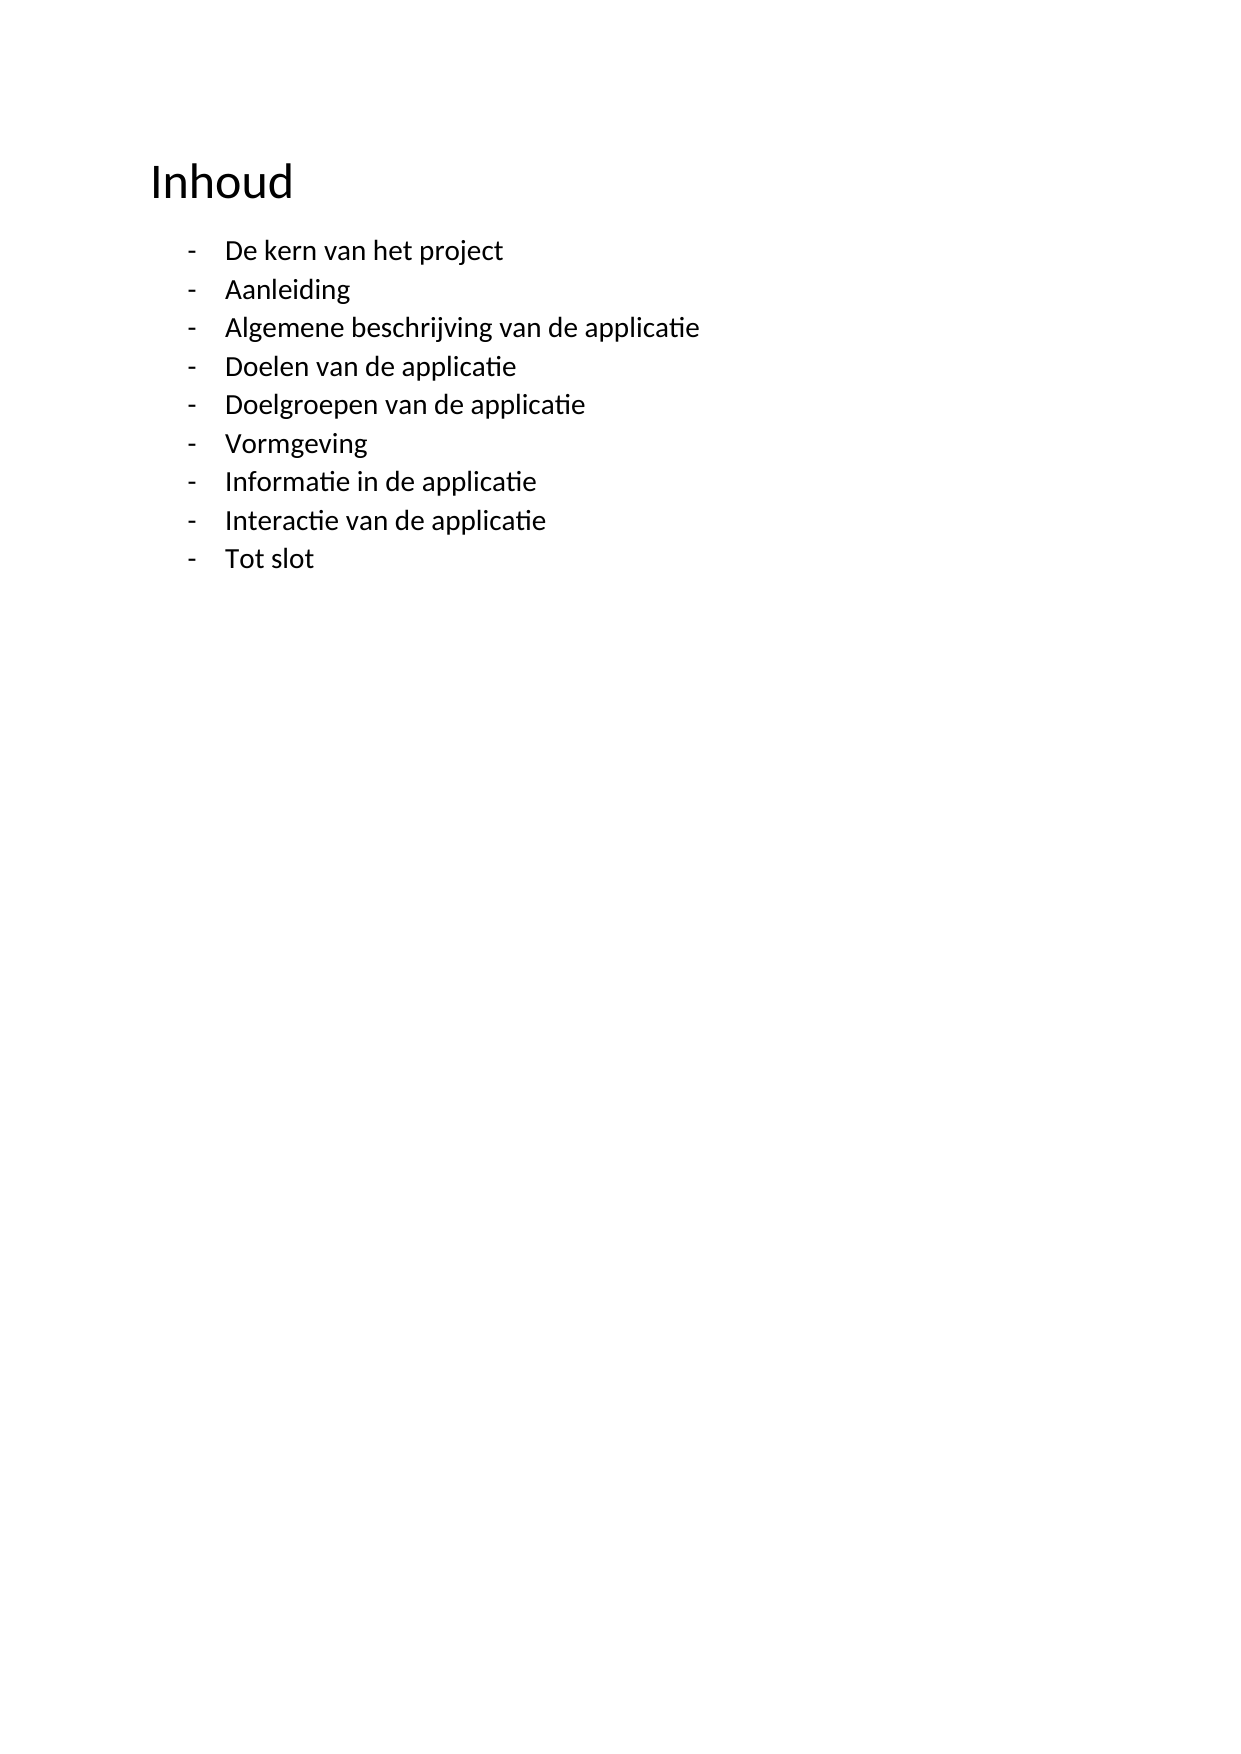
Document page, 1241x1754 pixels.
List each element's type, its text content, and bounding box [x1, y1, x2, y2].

text Inhoud [150, 150, 1090, 211]
list Aanleiding [187, 271, 1090, 307]
list Doelen van de applicatie [187, 348, 1090, 383]
list Tot slot [187, 540, 1090, 576]
list De kern van het project [187, 232, 1090, 268]
list Doelgroepen van de applicatie [187, 386, 1090, 422]
list Informatie in de applicatie [187, 463, 1090, 499]
list Interactie van de applicatie [187, 502, 1090, 537]
list Algemene beschrijving van de applicatie [187, 309, 1090, 345]
list Vormgeving [187, 425, 1090, 460]
